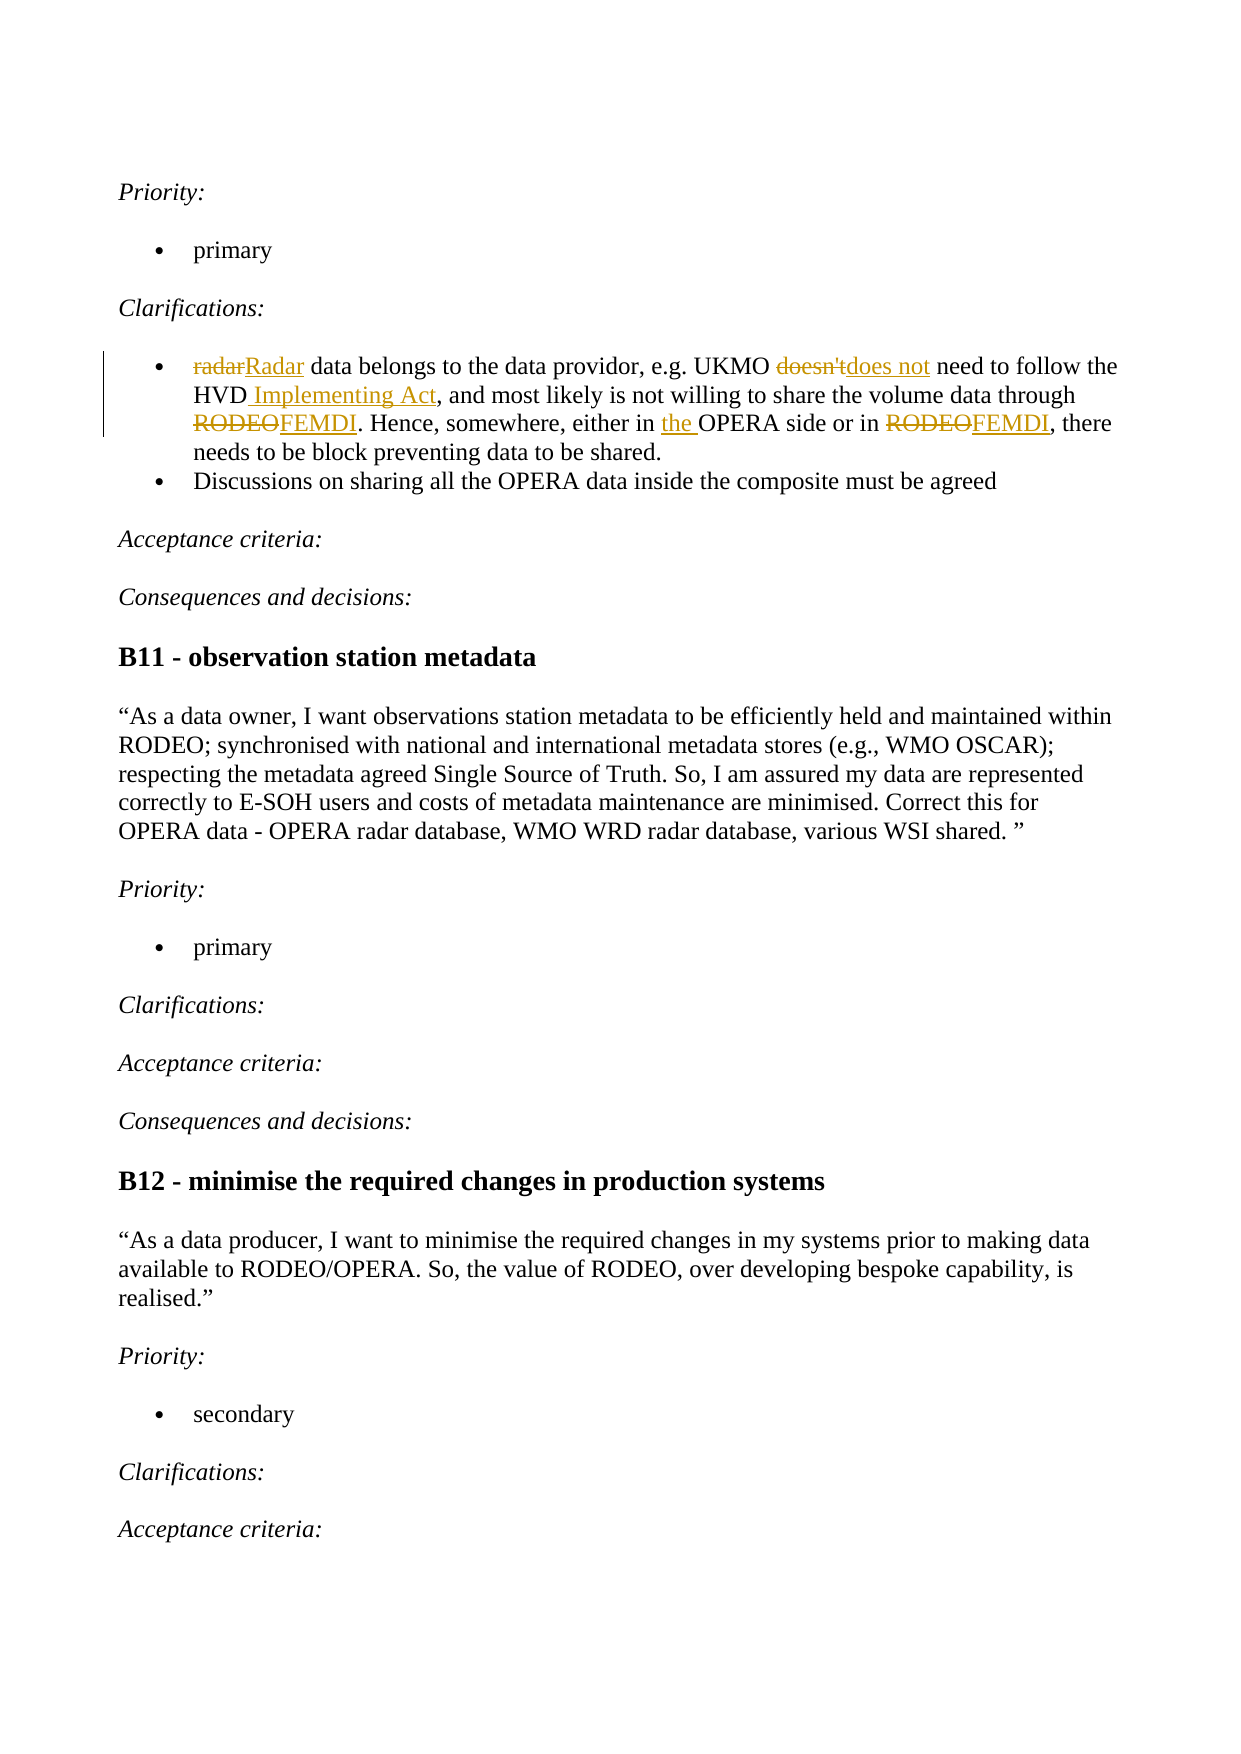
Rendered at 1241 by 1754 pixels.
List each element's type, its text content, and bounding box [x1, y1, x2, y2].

text Acceptance criteria: [118, 524, 1122, 553]
list data belongs to the data providor, e.g. UKMO need to follow the HVD, and most likely is not willing to share the volume data through . Hence, somewhere, either in OPERA side or in , there needs to be block preventing data to be shared. [156, 351, 1122, 466]
text B12 - minimise the required changes in production systems [118, 1164, 1122, 1196]
text Acceptance criteria: [118, 1048, 1122, 1077]
text Consequences and decisions: [118, 1106, 1122, 1134]
list primary [156, 235, 1122, 264]
text B11 - observation station metadata [118, 640, 1122, 672]
text Clarifications: [118, 293, 1122, 322]
text Clarifications: [118, 990, 1122, 1019]
text Acceptance criteria: [118, 1514, 1122, 1543]
text “As a data producer, I want to minimise the required changes in my systems prior to making data available to RODEO/OPERA. So, the value of RODEO, over developing bespoke capability, is realised.” [118, 1225, 1122, 1312]
list primary [156, 932, 1122, 961]
list Discussions on sharing all the OPERA data inside the composite must be agreed [156, 466, 1122, 495]
text Clarifications: [118, 1457, 1122, 1485]
text “As a data owner, I want observations station metadata to be efficiently held and maintained within RODEO; synchronised with national and international metadata stores (e.g., WMO OSCAR); respecting the metadata agreed Single Source of Truth. So, I am assured my data are represented correctly to E-SOH users and costs of metadata maintenance are minimised. Correct this for OPERA data - OPERA radar database, WMO WRD radar database, various WSI shared. ” [118, 701, 1122, 845]
text Priority: [118, 1341, 1122, 1369]
list secondary [156, 1399, 1122, 1427]
text Priority: [118, 874, 1122, 903]
text Priority: [118, 177, 1122, 206]
text Consequences and decisions: [118, 582, 1122, 611]
